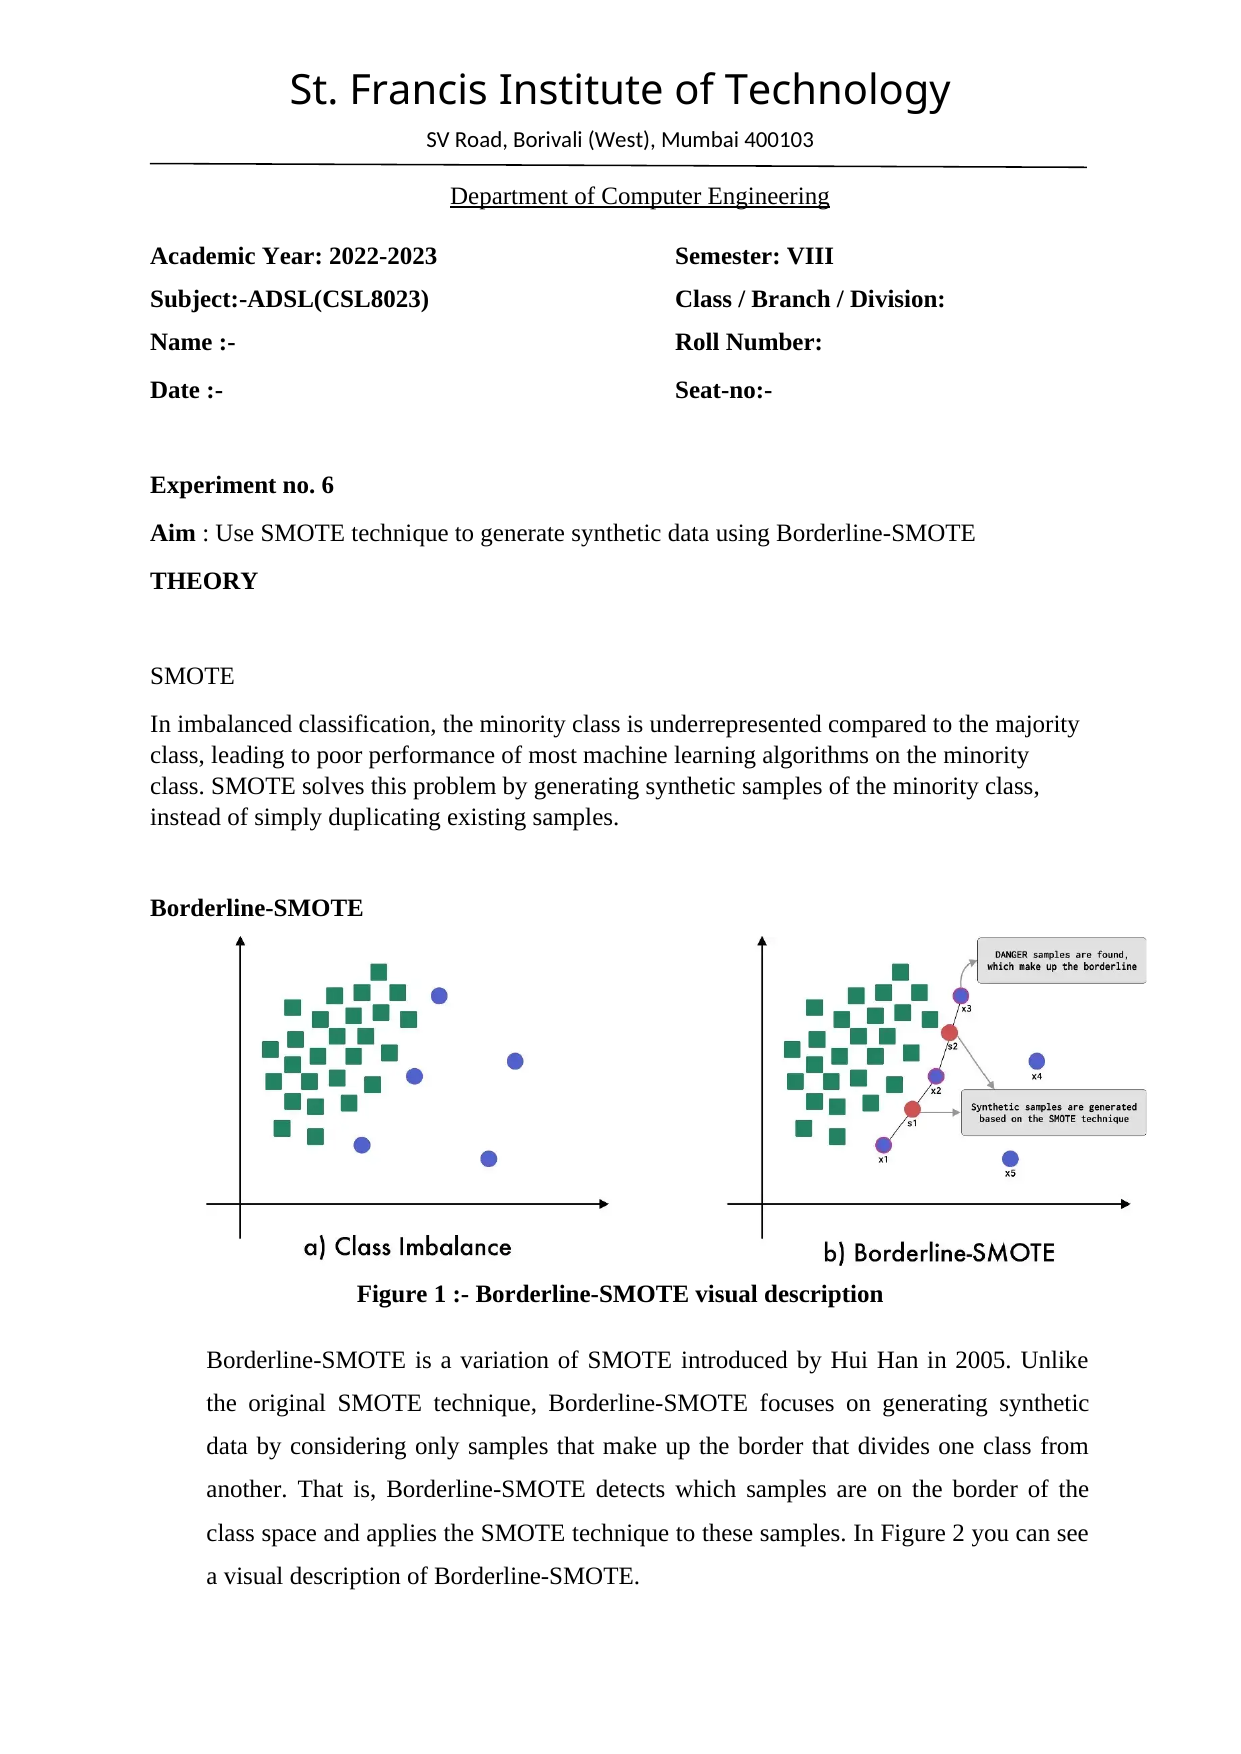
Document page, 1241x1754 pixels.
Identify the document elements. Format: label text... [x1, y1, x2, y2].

text SMOTE [150, 661, 1090, 690]
picture [206, 936, 1147, 1266]
text Academic Year: 2022-2023 Semester: VIII [150, 241, 1090, 270]
text Subject:-ADSL(CSL8023) Class / Branch / Division: [150, 284, 1090, 313]
text Aim : Use SMOTE technique to generate synthetic data using Borderline-SMOTE [150, 518, 1090, 547]
text THEORY [150, 566, 1090, 594]
text Date :- Seat-no:- [150, 375, 1090, 404]
text Borderline-SMOTE [150, 893, 1090, 922]
text In imbalanced classification, the minority class is underrepresented compared to the majority class, leading to poor performance of most machine learning algorithms on the minority class. SMOTE solves this problem by generating synthetic samples of the minority class, instead of simply duplicating existing samples. [150, 709, 1090, 831]
text Name :- Roll Number: [150, 327, 1090, 356]
text Figure 1 :- Borderline-SMOTE visual description [150, 1279, 1090, 1308]
text Department of Computer Engineering [375, 181, 1090, 210]
text Borderline-SMOTE is a variation of SMOTE introduced by Hui Han in 2005. Unlike the original SMOTE technique, Borderline-SMOTE focuses on generating synthetic data by considering only samples that make up the border that divides one class from another. That is, Borderline-SMOTE detects which samples are on the border of the class space and applies the SMOTE technique to these samples. In Figure 2 you can see a visual description of Borderline-SMOTE. [206, 1345, 1090, 1589]
text Experiment no. 6 [150, 470, 1090, 499]
